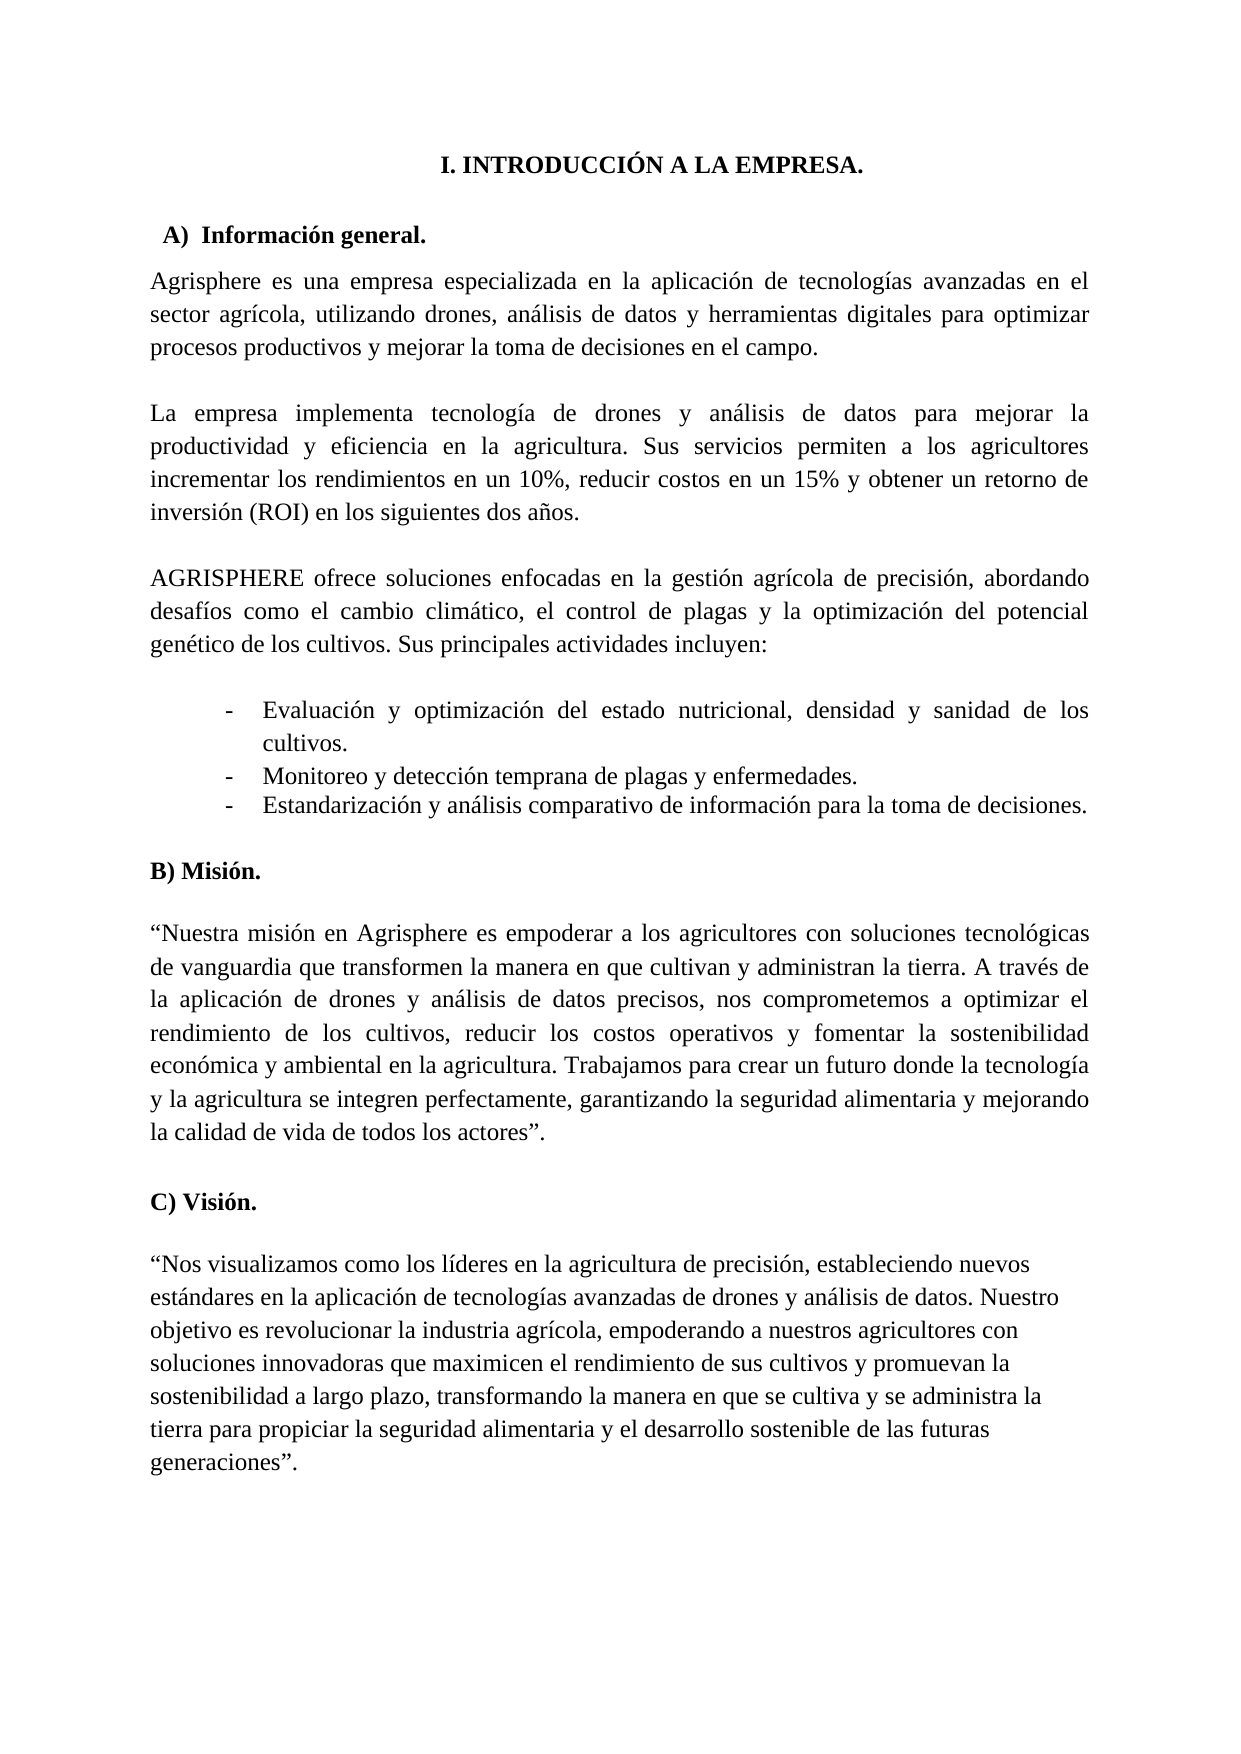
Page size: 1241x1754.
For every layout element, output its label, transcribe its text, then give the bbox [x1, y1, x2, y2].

subtitle A) Información general. [150, 221, 1090, 249]
list Evaluación y optimización del estado nutricional, densidad y sanidad de los cultivos. [225, 695, 1090, 757]
text I. INTRODUCCIÓN A LA EMPRESA. [150, 150, 1090, 179]
subtitle C) Visión. [150, 1187, 1090, 1216]
subtitle B) Misión. [150, 856, 1090, 885]
text “Nuestra misión en Agrisphere es empoderar a los agricultores con soluciones tecnológicas de vanguardia que transformen la manera en que cultivan y administran la tierra. A través de la aplicación de drones y análisis de datos precisos, nos comprometemos a optimizar el rendimiento de los cultivos, reducir los costos operativos y fomentar la sostenibilidad económica y ambiental en la agricultura. Trabajamos para crear un futuro donde la tecnología y la agricultura se integren perfectamente, garantizando la seguridad alimentaria y mejorando la calidad de vida de todos los actores”. [150, 918, 1090, 1145]
list Estandarización y análisis comparativo de información para la toma de decisiones. [225, 790, 1090, 819]
text La empresa implementa tecnología de drones y análisis de datos para mejorar la productividad y eficiencia en la agricultura. Sus servicios permiten a los agricultores incrementar los rendimientos en un 10%, reducir costos en un 15% y obtener un retorno de inversión (ROI) en los siguientes dos años. [150, 398, 1090, 526]
text “Nos visualizamos como los líderes en la agricultura de precisión, estableciendo nuevos estándares en la aplicación de tecnologías avanzadas de drones y análisis de datos. Nuestro objetivo es revolucionar la industria agrícola, empoderando a nuestros agricultores con soluciones innovadoras que maximicen el rendimiento de sus cultivos y promuevan la sostenibilidad a largo plazo, transformando la manera en que se cultiva y se administra la tierra para propiciar la seguridad alimentaria y el desarrollo sostenible de las futuras generaciones”. [150, 1249, 1090, 1476]
text AGRISPHERE ofrece soluciones enfocadas en la gestión agrícola de precisión, abordando desafíos como el cambio climático, el control de plagas y la optimización del potencial genético de los cultivos. Sus principales actividades incluyen: [150, 563, 1090, 658]
list Monitoreo y detección temprana de plagas y enfermedades. [225, 761, 1090, 790]
text Agrisphere es una empresa especializada en la aplicación de tecnologías avanzadas en el sector agrícola, utilizando drones, análisis de datos y herramientas digitales para optimizar procesos productivos y mejorar la toma de decisiones en el campo. [150, 266, 1090, 361]
